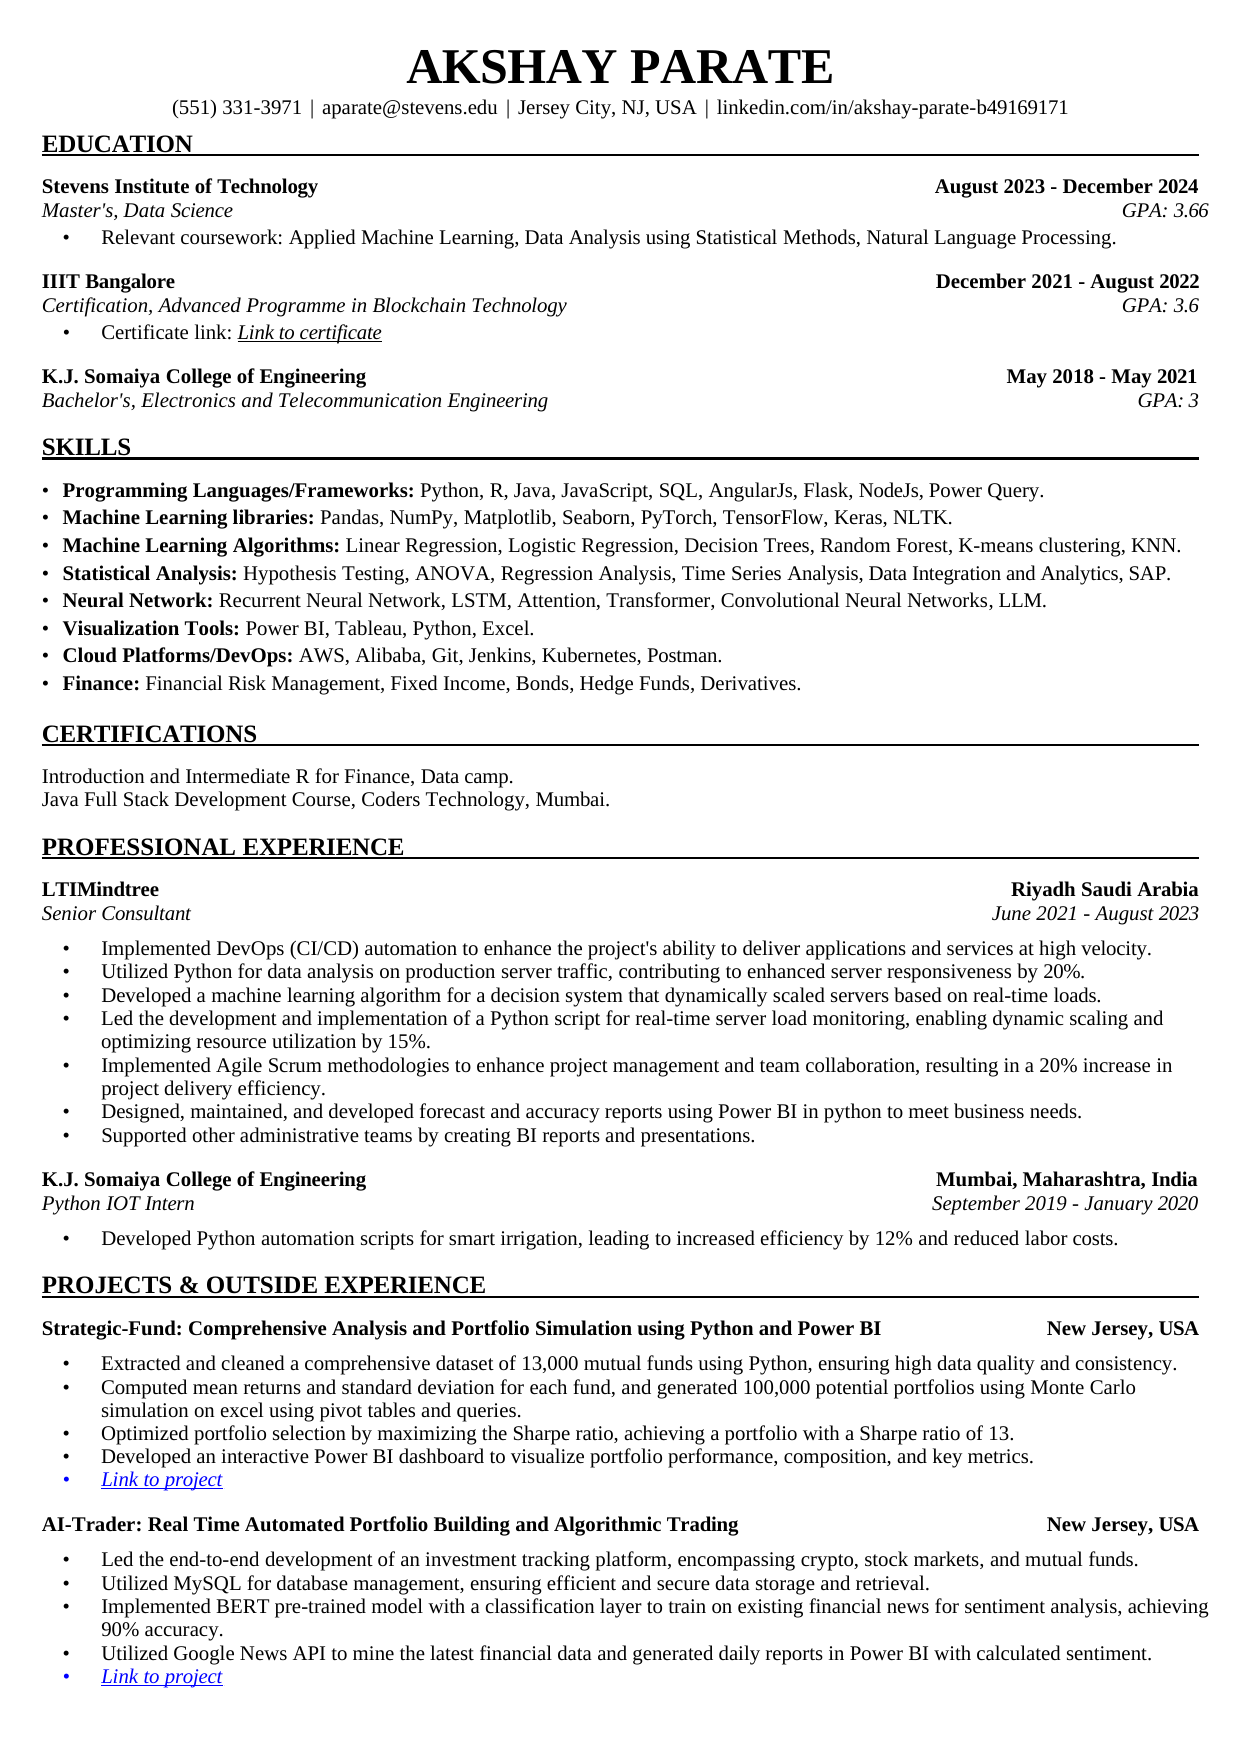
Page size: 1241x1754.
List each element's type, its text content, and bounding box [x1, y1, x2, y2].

list Implemented Agile Scrum methodologies to enhance project management and team collaboration, resulting in a 20% increase in project delivery efficiency. [62, 1053, 1211, 1100]
list Link to project [62, 1664, 1211, 1688]
list Developed Python automation scripts for smart irrigation, leading to increased efficiency by 12% and reduced labor costs. [62, 1227, 1211, 1250]
list Utilized MySQL for database management, ensuring efficient and secure data storage and retrieval. [62, 1571, 1211, 1594]
text Java Full Stack Development Course, Coders Technology, Mumbai. [42, 788, 1211, 812]
text Senior Consultant June 2021 - August 2023 [42, 901, 1211, 925]
list Utilized Python for data analysis on production server traffic, contributing to enhanced server responsiveness by 20%. [62, 960, 1211, 984]
text Bachelor's, Electronics and Telecommunication Engineering GPA: 3 [42, 388, 1211, 412]
list Supported other administrative teams by creating BI reports and presentations. [62, 1123, 1211, 1147]
subtitle K.J. Somaiya College of Engineering Mumbai, Maharashtra, India [42, 1167, 1211, 1191]
text Python IOT Intern September 2019 - January 2020 [42, 1191, 1211, 1215]
text (551) 331-3971 | aparate@stevens.edu | Jersey City, NJ, USA | linkedin.com/in/akshay-parate-b49169171 [31, 95, 1209, 119]
text Introduction and Intermediate R for Finance, Data camp. [42, 764, 1211, 788]
list Computed mean returns and standard deviation for each fund, and generated 100,000 potential portfolios using Monte Carlo simulation on excel using pivot tables and queries. [62, 1376, 1187, 1422]
subtitle Stevens Institute of Technology August 2023 - December 2024 [42, 174, 1211, 198]
subtitle SKILLS [42, 432, 1211, 461]
list Cloud Platforms/DevOps: AWS, Alibaba, Git, Jenkins, Kubernetes, Postman. [42, 643, 1211, 667]
subtitle PROFESSIONAL EXPERIENCE [42, 832, 1211, 860]
text Master's, Data Science GPA: 3.66 [42, 198, 1211, 222]
subtitle AI-Trader: Real Time Automated Portfolio Building and Algorithmic Trading New Jersey, USA [42, 1512, 1211, 1536]
list Implemented BERT pre-trained model with a classification layer to train on existing financial news for sentiment analysis, achieving 90% accuracy. [62, 1594, 1211, 1641]
list Designed, maintained, and developed forecast and accuracy reports using Power BI in python to meet business needs. [62, 1100, 1211, 1123]
list Utilized Google News API to mine the latest financial data and generated daily reports in Power BI with calculated sentiment. [62, 1641, 1211, 1664]
list Implemented DevOps (CI/CD) automation to enhance the project's ability to deliver applications and services at high velocity. [62, 937, 1211, 960]
title AKSHAY PARATE [31, 38, 1209, 95]
list Led the end-to-end development of an investment tracking platform, encompassing crypto, stock markets, and mutual funds. [62, 1548, 1211, 1571]
list Led the development and implementation of a Python script for real-time server load monitoring, enabling dynamic scaling and optimizing resource utilization by 15%. [62, 1007, 1187, 1053]
list Developed an interactive Power BI dashboard to visualize portfolio performance, composition, and key metrics. [62, 1445, 1187, 1468]
list Programming Languages/Frameworks: Python, R, Java, JavaScript, SQL, AngularJs, Flask, NodeJs, Power Query. [42, 477, 1211, 502]
subtitle K.J. Somaiya College of Engineering May 2018 - May 2021 [42, 364, 1211, 388]
list Statistical Analysis: Hypothesis Testing, ANOVA, Regression Analysis, Time Series Analysis, Data Integration and Analytics, SAP. [42, 561, 1211, 584]
list Link to project [62, 1468, 1211, 1492]
subtitle PROJECTS & OUTSIDE EXPERIENCE [42, 1271, 1211, 1299]
subtitle LTIMindtree Riyadh Saudi Arabia [42, 877, 1211, 901]
list Finance: Financial Risk Management, Fixed Income, Bonds, Hedge Funds, Derivatives. [42, 671, 1211, 695]
subtitle EDUCATION [42, 129, 1211, 157]
list Neural Network: Recurrent Neural Network, LSTM, Attention, Transformer, Convolutional Neural Networks, LLM. [42, 588, 1211, 612]
subtitle Strategic-Fund: Comprehensive Analysis and Portfolio Simulation using Python and Power BI New Jersey, USA [42, 1316, 1211, 1340]
list Optimized portfolio selection by maximizing the Sharpe ratio, achieving a portfolio with a Sharpe ratio of 13. [62, 1422, 1187, 1445]
list Machine Learning libraries: Pandas, NumPy, Matplotlib, Seaborn, PyTorch, TensorFlow, Keras, NLTK. [42, 505, 1211, 529]
list Machine Learning Algorithms: Linear Regression, Logistic Regression, Decision Trees, Random Forest, K-means clustering, KNN. [42, 533, 1199, 557]
list Relevant coursework: Applied Machine Learning, Data Analysis using Statistical Methods, Natural Language Processing. [62, 226, 1211, 249]
subtitle IIIT Bangalore December 2021 - August 2022 [42, 269, 1211, 293]
list Developed a machine learning algorithm for a decision system that dynamically scaled servers based on real-time loads. [62, 984, 1211, 1007]
list Visualization Tools: Power BI, Tableau, Python, Excel. [42, 616, 1211, 640]
list Extracted and cleaned a comprehensive dataset of 13,000 mutual funds using Python, ensuring high data quality and consistency. [62, 1352, 1187, 1376]
subtitle CERTIFICATIONS [42, 719, 1211, 747]
list Certificate link: Link to certificate [62, 321, 1211, 344]
text Certification, Advanced Programme in Blockchain Technology GPA: 3.6 [42, 293, 1211, 317]
